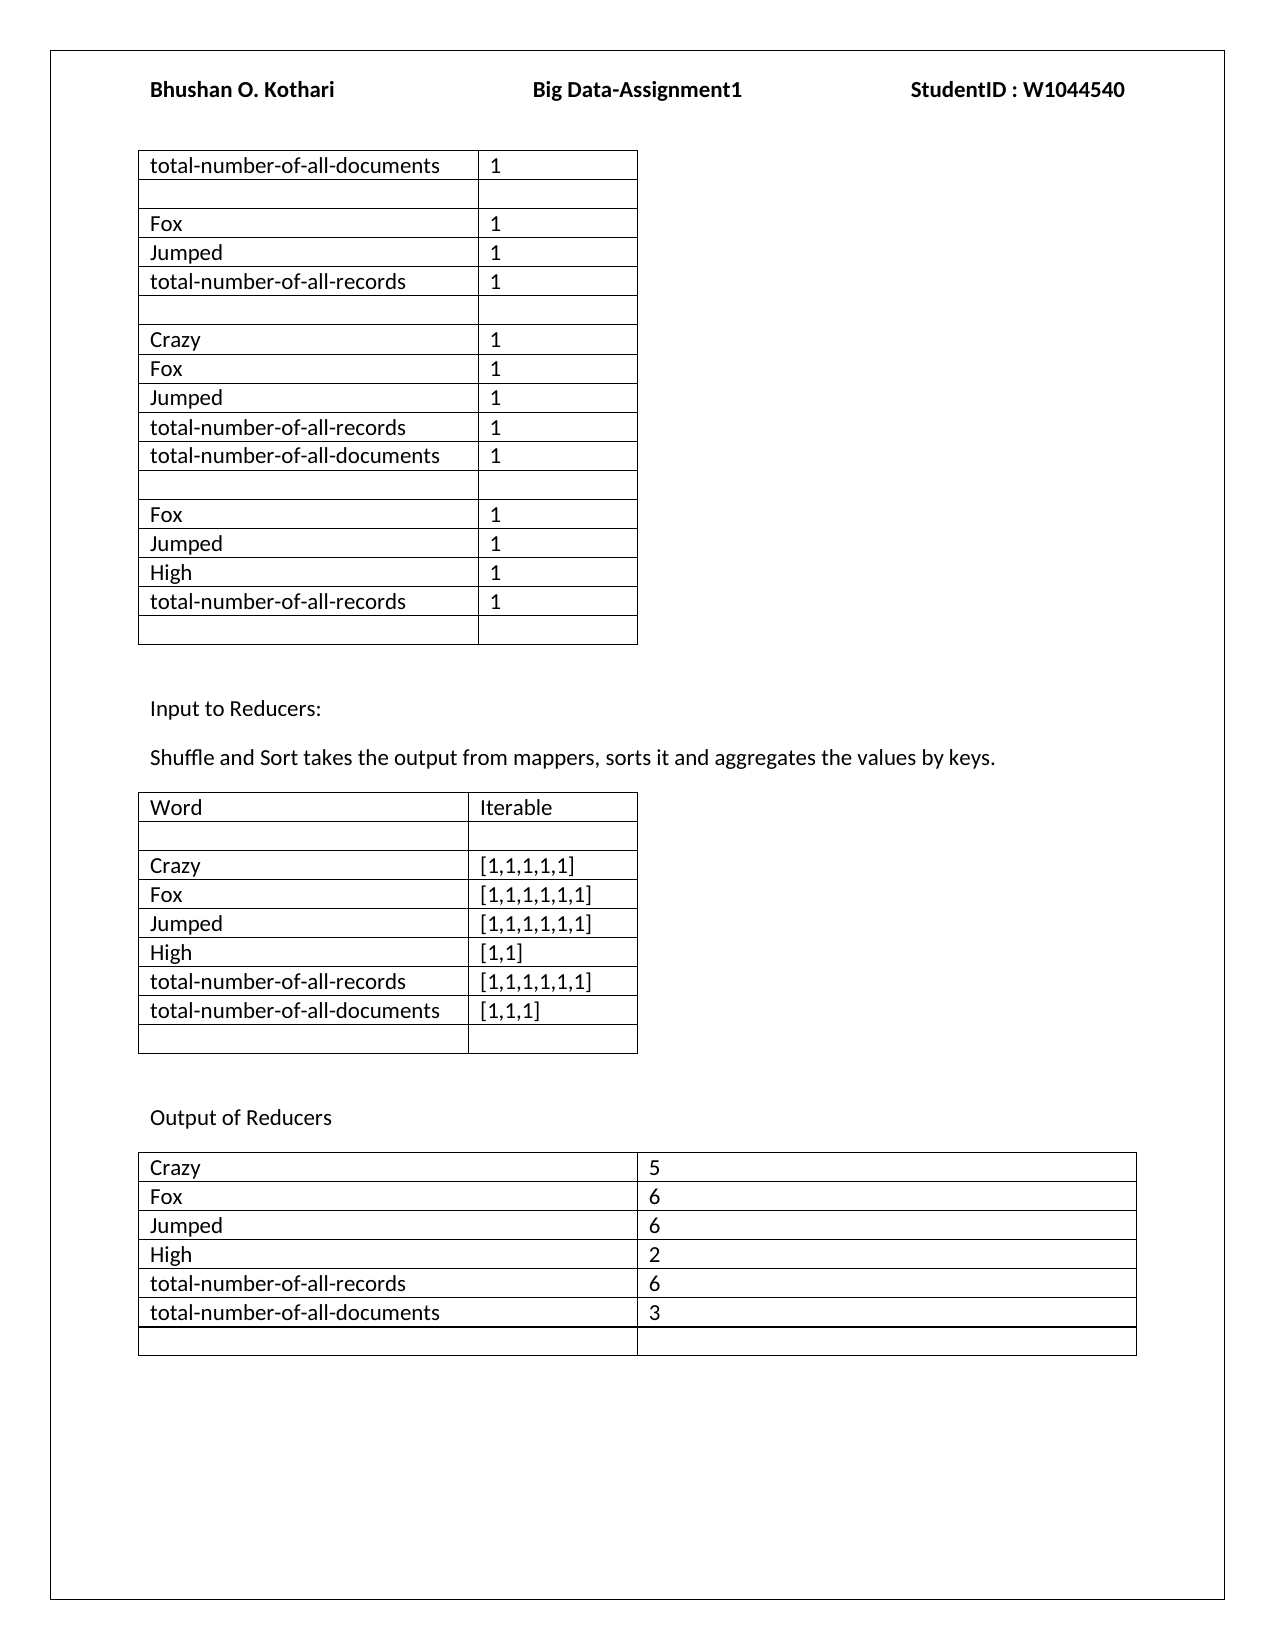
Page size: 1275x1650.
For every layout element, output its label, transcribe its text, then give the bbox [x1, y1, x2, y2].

table_cell 1 [479, 325, 637, 353]
table_cell [139, 1025, 468, 1053]
table_cell total-number-of-all-documents [139, 996, 468, 1024]
table_cell total-number-of-all-documents [139, 1298, 637, 1326]
table_cell [479, 296, 637, 324]
table_cell Jumped [139, 1211, 637, 1239]
table_cell Fox [139, 209, 478, 237]
table_cell [1,1,1,1,1,1] [469, 967, 637, 995]
table_cell [1,1,1] [469, 996, 637, 1024]
table_cell Fox [139, 880, 468, 908]
table_cell [1,1,1,1,1] [469, 851, 637, 879]
table_cell Jumped [139, 909, 468, 937]
table_cell High [139, 1240, 637, 1268]
table_cell Fox [139, 355, 478, 382]
table_cell [139, 1328, 637, 1355]
table_cell Crazy [139, 325, 478, 353]
table_cell total-number-of-all-records [139, 267, 478, 295]
table_cell 1 [479, 587, 637, 615]
table_cell 1 [479, 442, 637, 470]
table_cell 1 [479, 209, 637, 237]
table_cell [469, 1025, 637, 1053]
table_cell 2 [638, 1240, 1136, 1268]
table_header Iterable [469, 793, 637, 821]
table_cell 6 [638, 1269, 1136, 1297]
table_cell [139, 471, 478, 499]
table_cell 1 [479, 500, 637, 528]
table_cell 1 [479, 151, 637, 179]
table_cell [479, 471, 637, 499]
table_cell [638, 1328, 1136, 1355]
table_cell 6 [638, 1182, 1136, 1210]
table_cell [479, 180, 637, 208]
table_cell 1 [479, 529, 637, 557]
table_cell total-number-of-all-documents [139, 151, 478, 179]
table_cell [139, 822, 468, 850]
table_cell 1 [479, 413, 637, 441]
table_cell [479, 616, 637, 644]
table_cell 1 [479, 267, 637, 295]
table_header 5 [638, 1153, 1136, 1181]
table_header Word [139, 793, 468, 821]
table_cell Jumped [139, 384, 478, 412]
table_cell 1 [479, 355, 637, 382]
table_cell 1 [479, 238, 637, 266]
table_cell [1,1] [469, 938, 637, 966]
table_cell 6 [638, 1211, 1136, 1239]
table_cell Fox [139, 500, 478, 528]
table_cell High [139, 558, 478, 586]
table_cell High [139, 938, 468, 966]
table_cell 3 [638, 1298, 1136, 1326]
table_cell [1,1,1,1,1,1] [469, 880, 637, 908]
table_cell Fox [139, 1182, 637, 1210]
table_cell Jumped [139, 529, 478, 557]
text Input to Reducers: [150, 694, 1125, 722]
table_cell Jumped [139, 238, 478, 266]
table_cell total-number-of-all-records [139, 587, 478, 615]
text Shuffle and Sort takes the output from mappers, sorts it and aggregates the values by keys. [150, 743, 1125, 771]
text Output of Reducers [150, 1103, 1125, 1131]
table_cell 1 [479, 558, 637, 586]
table_cell total-number-of-all-records [139, 1269, 637, 1297]
table_cell total-number-of-all-documents [139, 442, 478, 470]
table_cell Crazy [139, 851, 468, 879]
table_cell [139, 296, 478, 324]
table_cell [1,1,1,1,1,1] [469, 909, 637, 937]
table_cell [139, 616, 478, 644]
table_cell total-number-of-all-records [139, 413, 478, 441]
table_cell [469, 822, 637, 850]
table_cell 1 [479, 384, 637, 412]
table_cell [139, 180, 478, 208]
table_cell total-number-of-all-records [139, 967, 468, 995]
table_header Crazy [139, 1153, 637, 1181]
